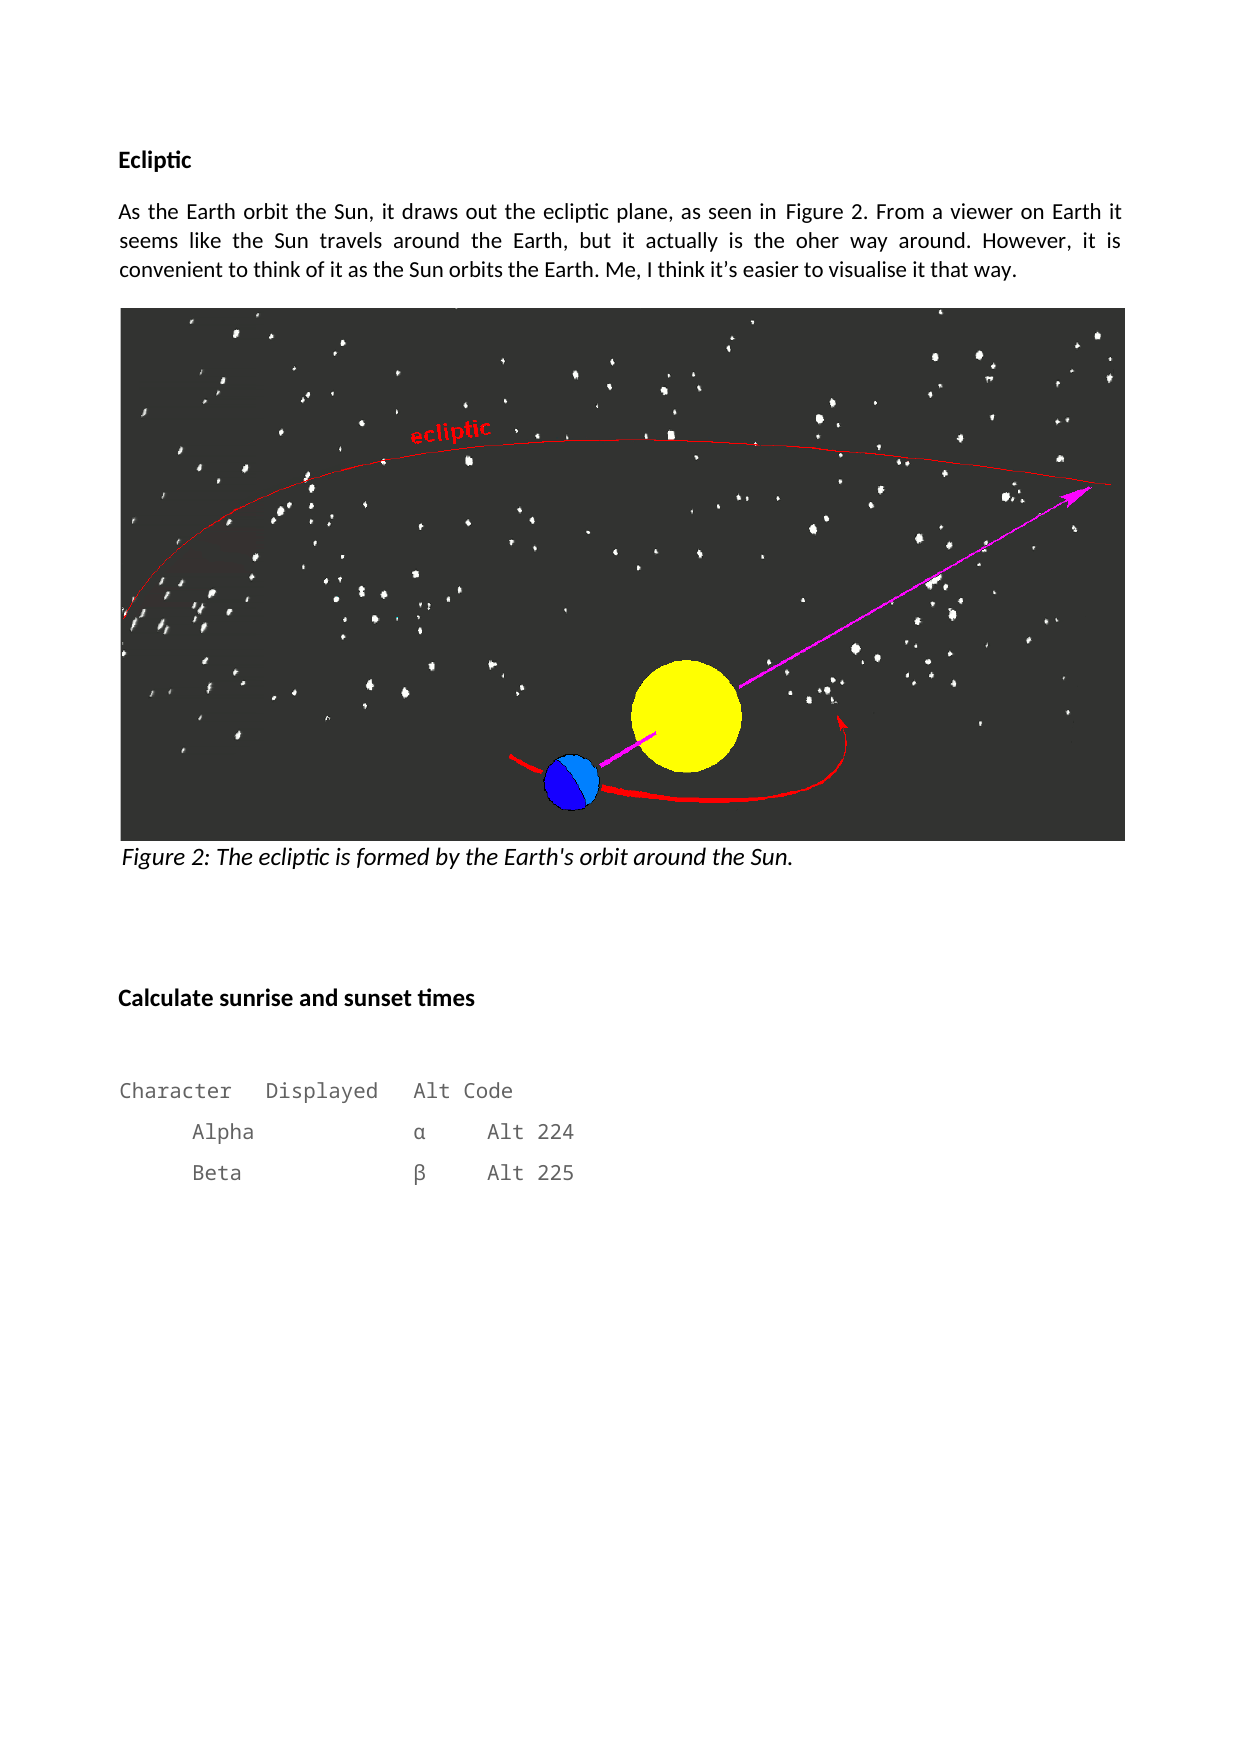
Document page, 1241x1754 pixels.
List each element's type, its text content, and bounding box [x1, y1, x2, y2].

text Beta β Alt 225 [119, 1158, 1122, 1186]
text Alpha α Alt 224 [119, 1117, 1122, 1146]
subtitle Ecliptic [118, 144, 1128, 175]
text As the Earth orbit the Sun, it draws out the ecliptic plane, as seen in Figure 2. From a viewer on Earth it seems like the Sun travels around the Earth, but it actually is the oher way around. However, it is convenient to think of it as the Sun orbits the Earth. Me, I think it’s easier to visualise it that way. [118, 197, 1122, 283]
picture [120, 308, 1125, 841]
text Character Displayed Alt Code [119, 1076, 1122, 1105]
subtitle Calculate sunrise and sunset times [118, 982, 1128, 1013]
